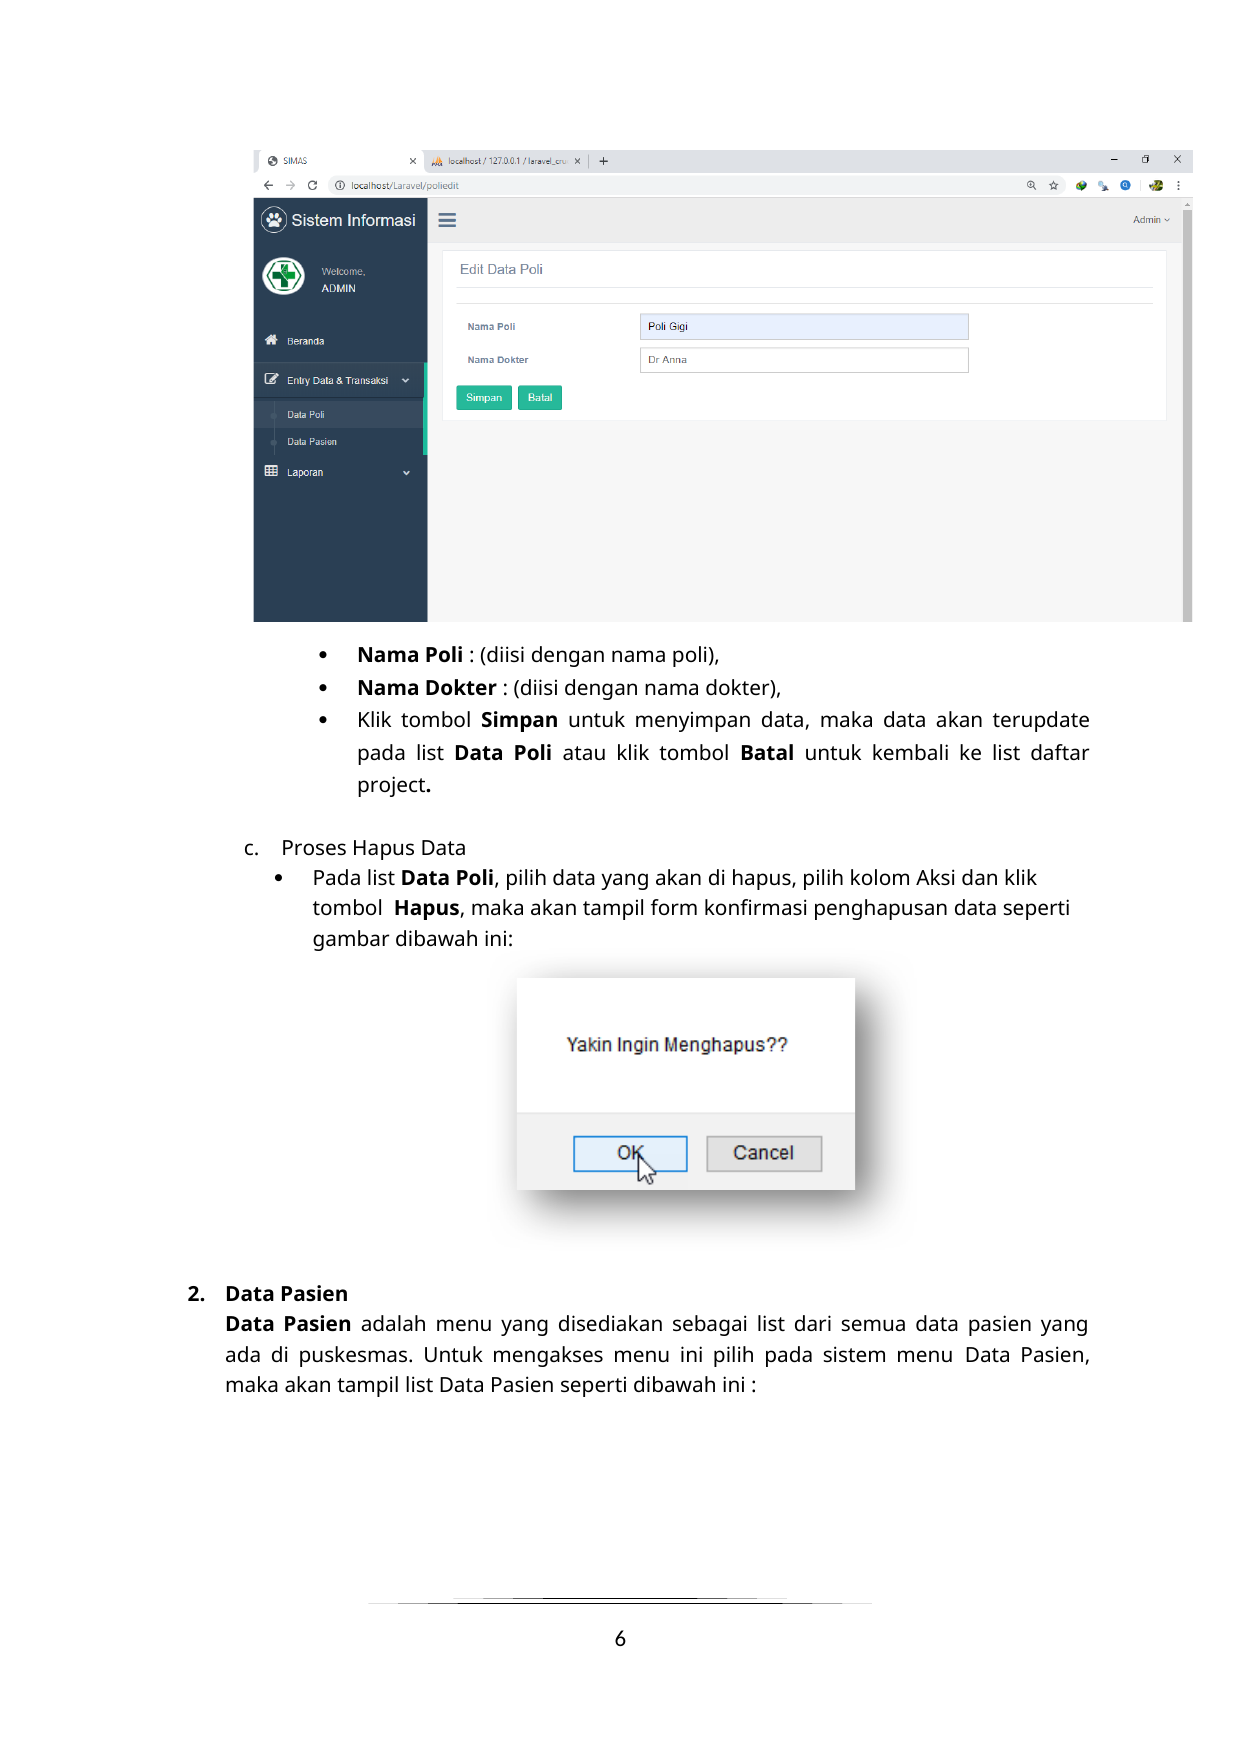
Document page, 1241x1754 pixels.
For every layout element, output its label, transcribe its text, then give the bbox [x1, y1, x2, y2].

list Data Pasien adalah menu yang disediakan sebagai list dari semua data pasien yang ada di puskesmas. Untuk mengakses menu ini pilih pada sistem menu Data Pasien, maka akan tampil list Data Pasien seperti dibawah ini : [225, 1309, 1090, 1398]
list Nama Dokter : (diisi dengan nama dokter), [319, 673, 1090, 701]
picture [516, 978, 856, 1190]
list Klik tombol Simpan untuk menyimpan data, maka data akan terupdate pada list Data Poli atau klik tombol Batal untuk kembali ke list daftar project. [319, 705, 1090, 799]
list Pada list Data Poli, pilih data yang akan di hapus, pilih kolom Aksi dan klik tombol Hapus, maka akan tampil form konfirmasi penghapusan data seperti gambar dibawah ini: [275, 863, 1090, 952]
list Proses Hapus Data [244, 833, 1090, 862]
list Data Pasien [187, 1279, 1090, 1308]
list Nama Poli : (diisi dengan nama poli), [319, 640, 1090, 669]
picture [253, 150, 1193, 622]
